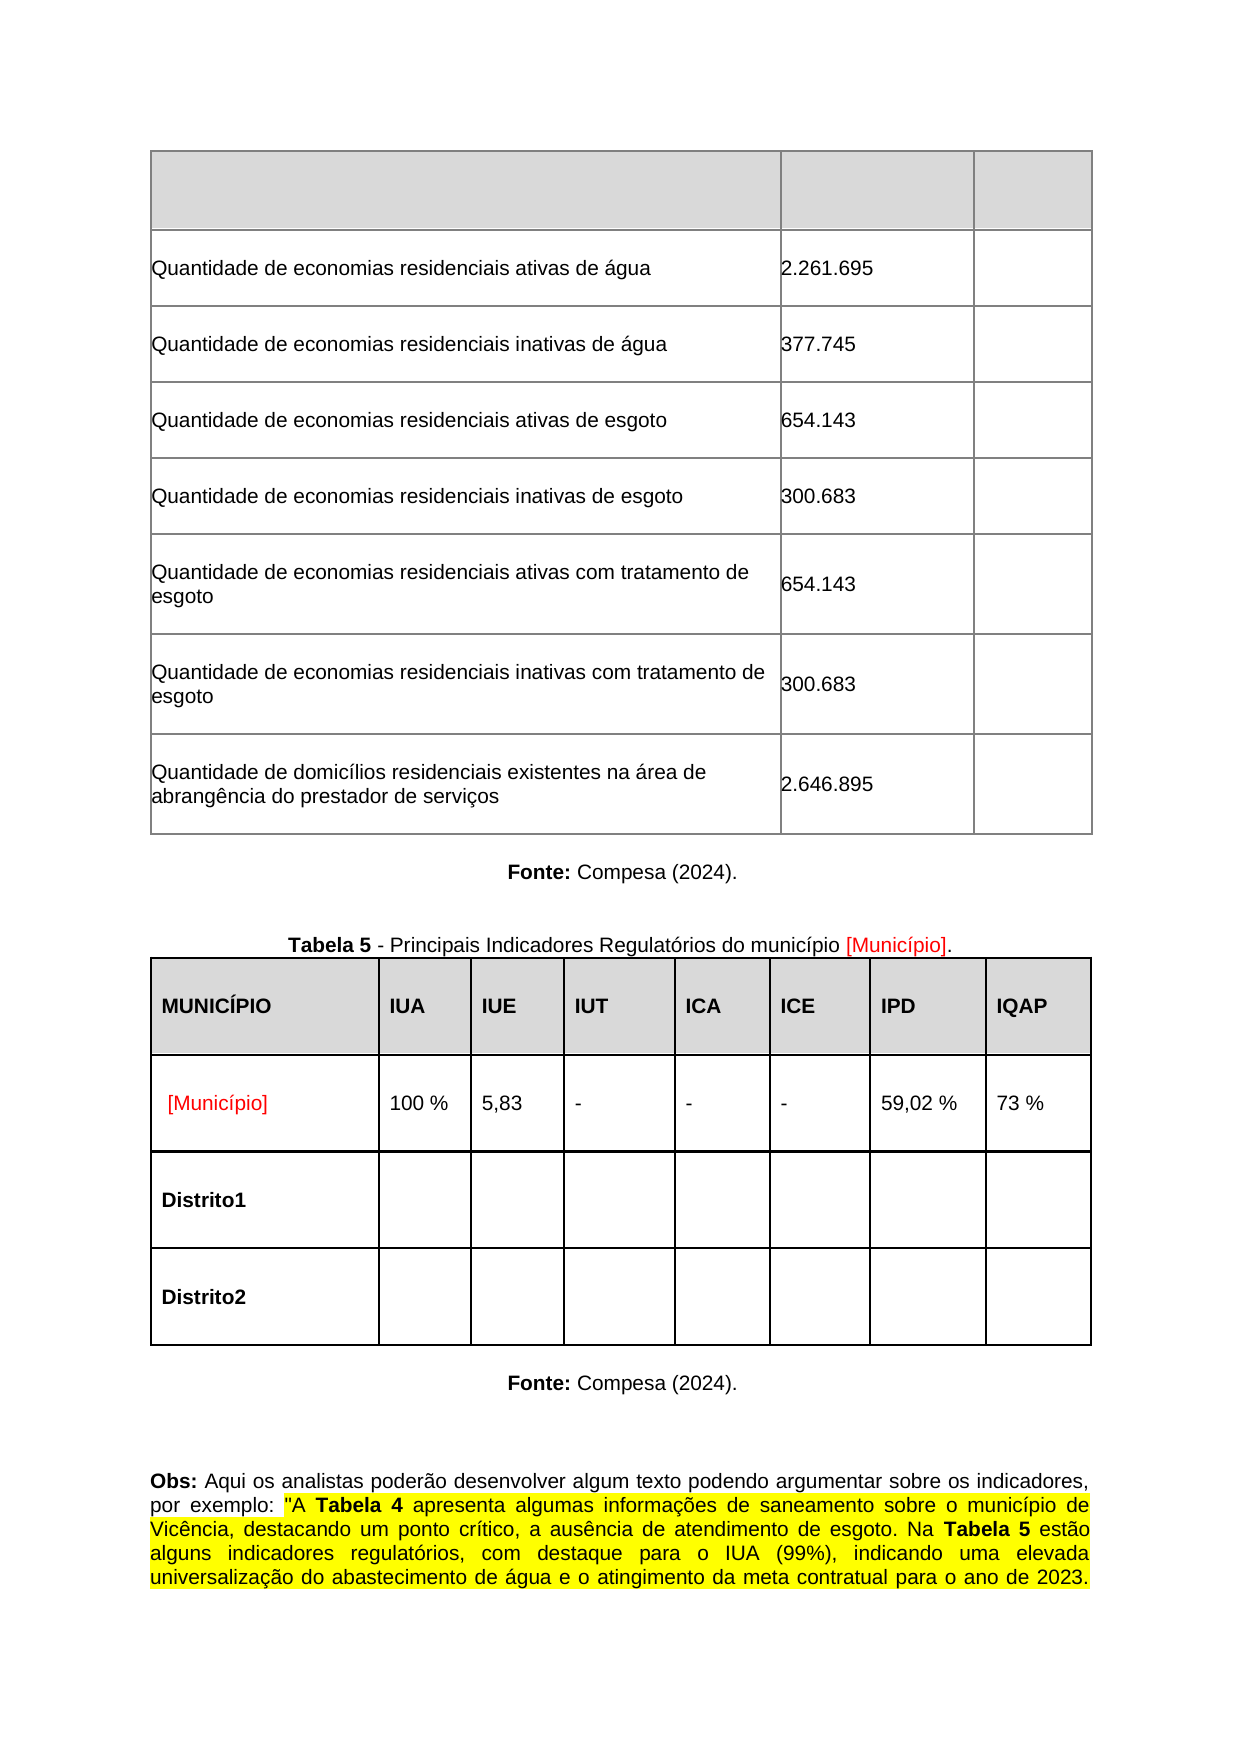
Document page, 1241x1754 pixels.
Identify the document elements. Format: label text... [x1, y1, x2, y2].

table_cell 2.261.695 [782, 231, 973, 304]
table_header ICA [676, 959, 769, 1053]
table_cell 5,83 [472, 1056, 563, 1150]
table_cell Distrito2 [152, 1249, 378, 1344]
table_cell [975, 307, 1091, 381]
table_cell [771, 1249, 869, 1344]
table_cell [Município] [152, 1056, 378, 1150]
table_cell [565, 1153, 674, 1247]
text Tabela 5 - Principais Indicadores Regulatórios do município [Município]. [150, 933, 1090, 957]
text Fonte: Compesa (2024). [150, 1371, 1095, 1395]
table_header ICE [771, 959, 869, 1053]
table_cell - [771, 1056, 869, 1150]
table_cell 300.683 [782, 635, 973, 733]
table_cell [975, 535, 1091, 633]
table_cell [975, 459, 1091, 533]
table_header INFORMAÇÃO [152, 152, 780, 228]
table_cell Quantidade de economias residenciais ativas com tratamento de esgoto [152, 535, 780, 633]
table_cell Quantidade de economias residenciais ativas de esgoto [152, 383, 780, 457]
table_cell 2.646.895 [782, 735, 973, 833]
table_cell Distrito1 [152, 1153, 378, 1247]
table_cell [472, 1249, 563, 1344]
table_cell Quantidade de economias residenciais inativas de esgoto [152, 459, 780, 533]
table_header IPD [871, 959, 985, 1053]
table_cell 300.683 [782, 459, 973, 533]
table_cell [975, 735, 1091, 833]
table_cell [676, 1153, 769, 1247]
table_cell [771, 1153, 869, 1247]
table_header IQAP [987, 959, 1090, 1053]
table_cell [975, 231, 1091, 304]
table_cell 654.143 [782, 383, 973, 457]
table_cell [871, 1153, 985, 1247]
table_cell [975, 383, 1091, 457]
table_cell [975, 635, 1091, 733]
table_cell - [565, 1056, 674, 1150]
table_cell Quantidade de economias residenciais inativas com tratamento de esgoto [152, 635, 780, 733]
table_cell [676, 1249, 769, 1344]
table_header XXXX [975, 152, 1091, 228]
table_cell [380, 1153, 470, 1247]
table_header PERNAMBUCO [782, 152, 973, 228]
table_cell 59,02 % [871, 1056, 985, 1150]
table_cell 377.745 [782, 307, 973, 381]
table_cell Quantidade de economias residenciais ativas de água [152, 231, 780, 304]
table_cell 654.143 [782, 535, 973, 633]
table_header IUT [565, 959, 674, 1053]
table_header IUA [380, 959, 470, 1053]
table_cell [871, 1249, 985, 1344]
table_cell Quantidade de economias residenciais inativas de água [152, 307, 780, 381]
table_cell - [676, 1056, 769, 1150]
table_cell [565, 1249, 674, 1344]
table_cell 100 % [380, 1056, 470, 1150]
table_cell [380, 1249, 470, 1344]
text Fonte: Compesa (2024). [150, 860, 1095, 884]
table_cell 73 % [987, 1056, 1090, 1150]
table_cell [472, 1153, 563, 1247]
table_cell [987, 1249, 1090, 1344]
table_header MUNICÍPIO [152, 959, 378, 1053]
table_header IUE [472, 959, 563, 1053]
table_cell Quantidade de domicílios residenciais existentes na área de abrangência do prestador de serviços [152, 735, 780, 833]
table_cell [987, 1153, 1090, 1247]
